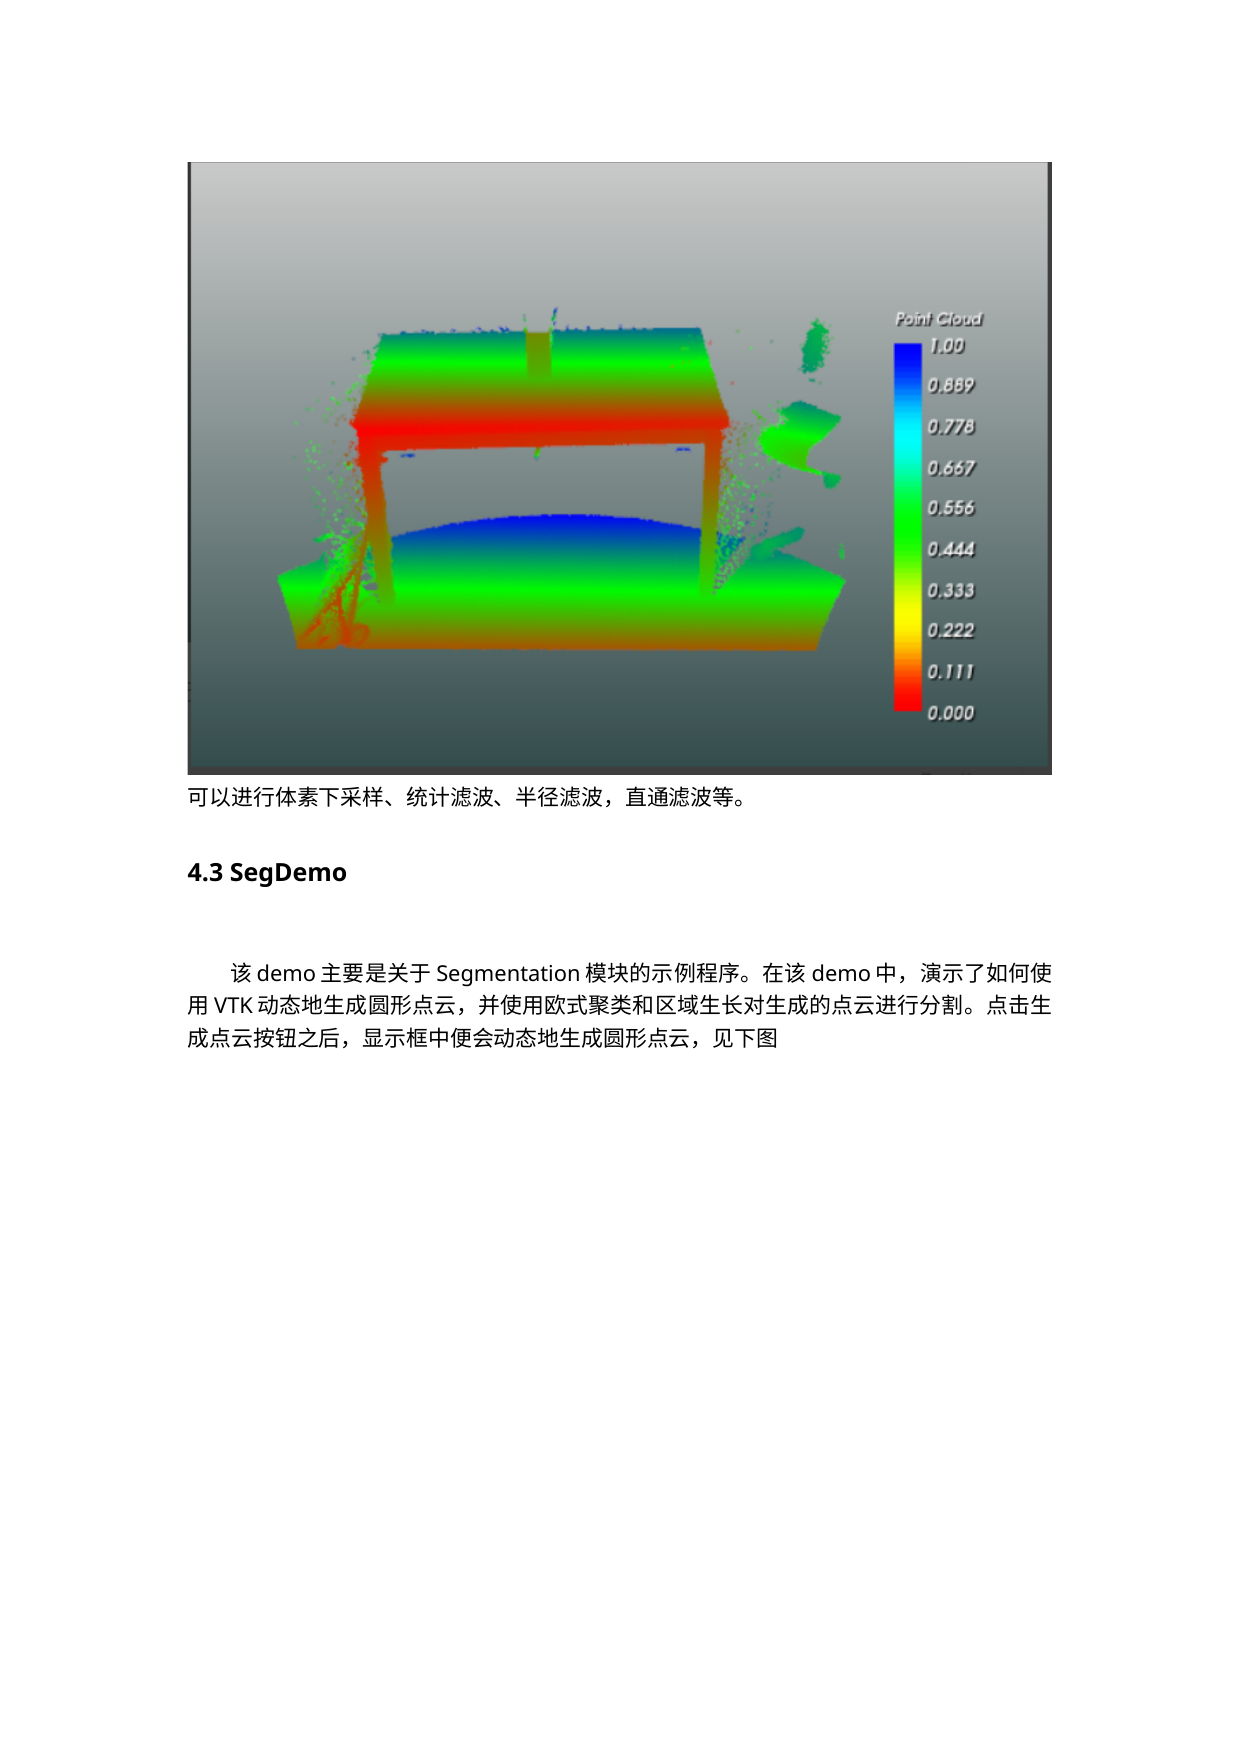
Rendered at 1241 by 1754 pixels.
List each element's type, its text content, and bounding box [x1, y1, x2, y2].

text 可以进行体素下采样、统计滤波、半径滤波，直通滤波等。 [187, 779, 1053, 812]
text 该demo主要是关于Segmentation模块的示例程序。在该demo中，演示了如何使用VTK动态地生成圆形点云，并使用欧式聚类和区域生长对生成的点云进行分割。点击生成点云按钮之后，显示框中便会动态地生成圆形点云，见下图 [187, 956, 1053, 1053]
picture [187, 162, 1052, 775]
subtitle 4.3 SegDemo [187, 839, 1053, 904]
